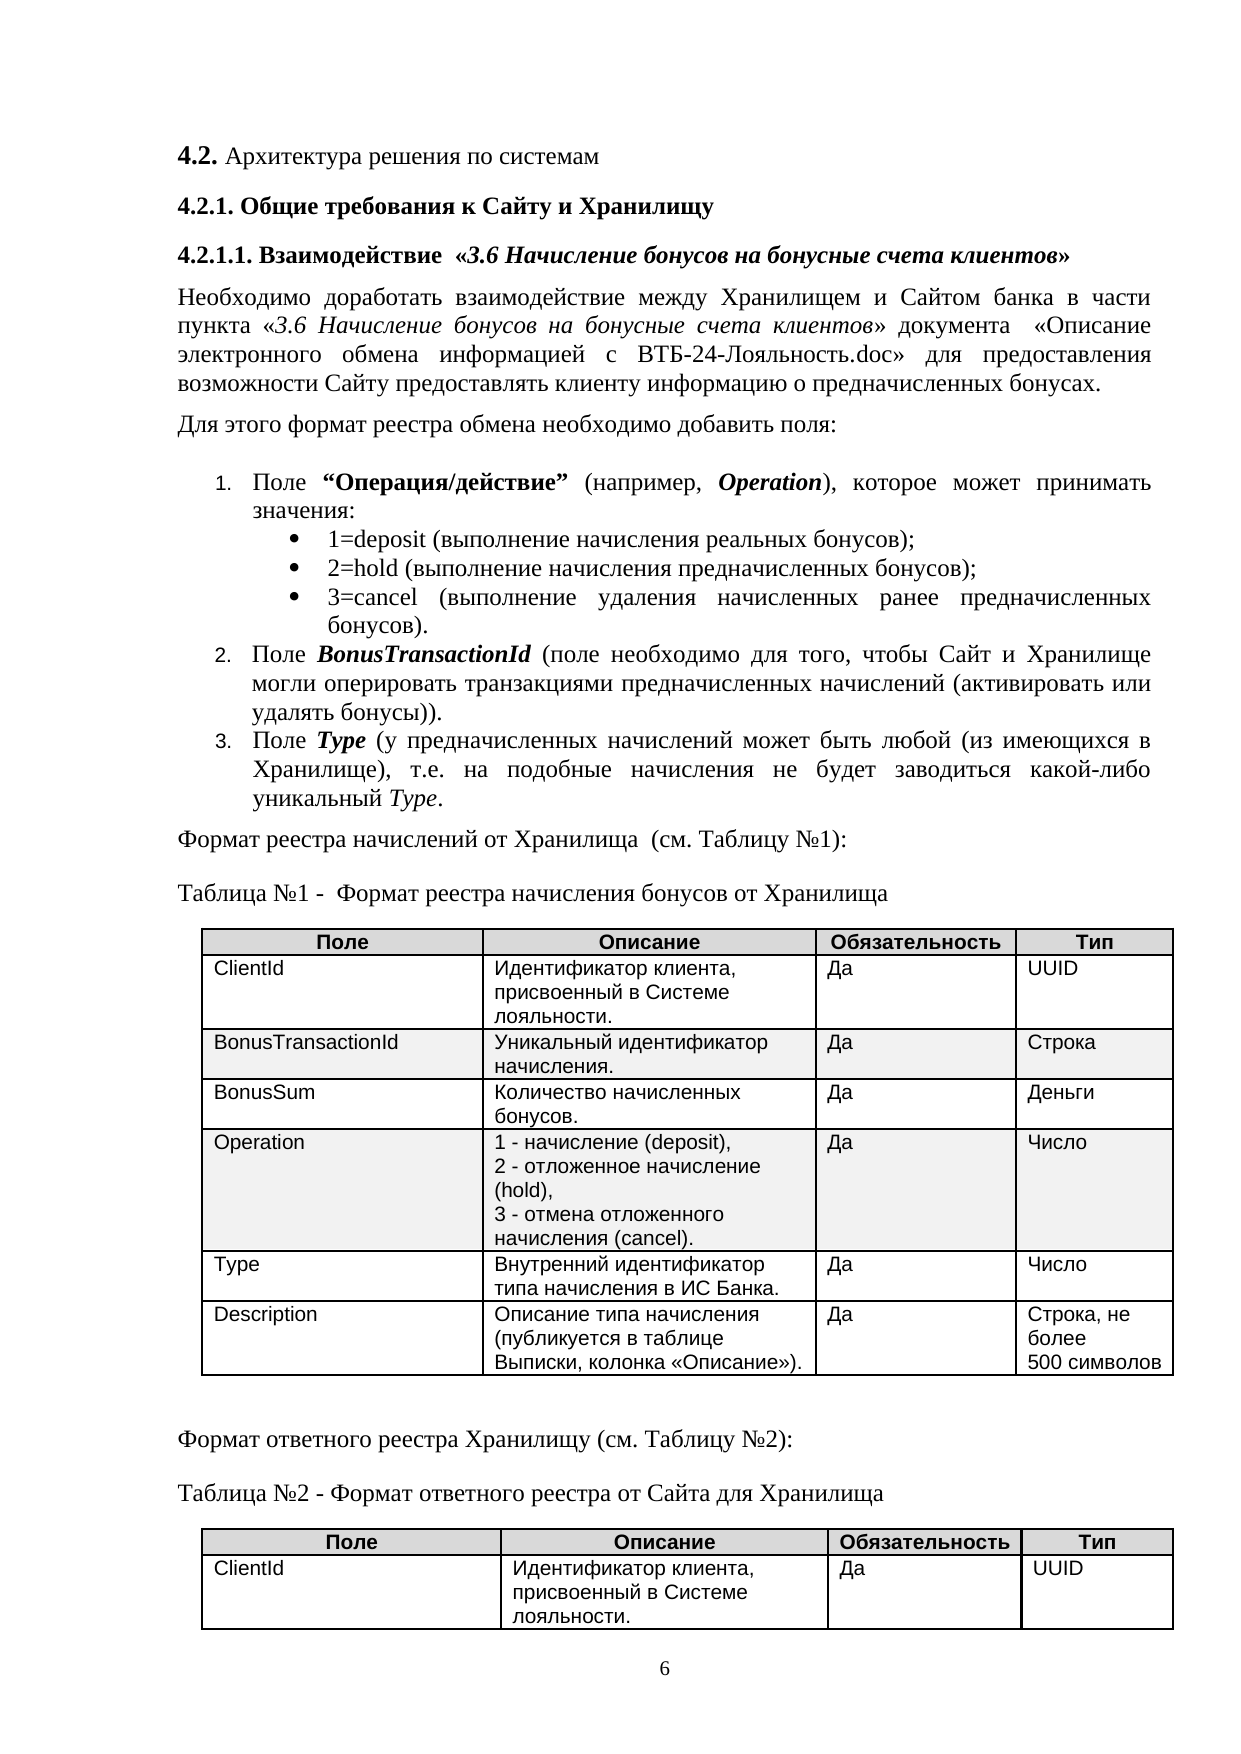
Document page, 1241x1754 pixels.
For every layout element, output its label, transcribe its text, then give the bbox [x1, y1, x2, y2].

table_cell Идентификатор клиента, присвоенный в Системе лояльности. [502, 1556, 827, 1628]
table_header Тип [1017, 930, 1172, 954]
list 2=hold (выполнение начисления предначисленных бонусов); [290, 553, 1152, 582]
table_cell Type [203, 1252, 482, 1299]
text Необходимо доработать взаимодействие между Хранилищем и Сайтом банка в части пункта «3.6 Начисление бонусов на бонусные счета клиентов» документа «Описание электронного обмена информацией с ВТБ-24-Лояльность.doc» для предоставления возможности Сайту предоставлять клиенту информацию о предначисленных бонусах. [177, 282, 1152, 397]
table_cell Строка, не более 500 символов [1017, 1302, 1172, 1373]
table_cell ClientId [203, 1556, 500, 1628]
subtitle 4.2.1.1. Взаимодействие «3.6 Начисление бонусов на бонусные счета клиентов» [177, 241, 1152, 269]
table_cell Да [817, 956, 1015, 1028]
table_cell BonusTransactionId [203, 1030, 482, 1078]
table_header Обязательность [817, 930, 1015, 954]
list 3=cancel (выполнение удаления начисленных ранее предначисленных бонусов). [290, 582, 1152, 639]
table_header Обязательность [829, 1530, 1020, 1554]
table_cell ClientId [203, 956, 482, 1028]
text Формат реестра начислений от Хранилища (см. Таблицу №1): [177, 824, 1152, 853]
table_cell Да [829, 1556, 1020, 1628]
subtitle 4.2.1. Общие требования к Сайту и Хранилищу [177, 191, 1152, 220]
list Поле Type (у предначисленных начислений может быть любой (из имеющихся в Хранилище), т.е. на подобные начисления не будет заводиться какой-либо уникальный Type. [215, 726, 1152, 812]
table_header Описание [502, 1530, 827, 1554]
table_cell UUID [1023, 1556, 1172, 1628]
table_header Поле [203, 1530, 500, 1554]
table_cell Количество начисленных бонусов. [484, 1080, 815, 1128]
table_cell Да [817, 1080, 1015, 1128]
text Для этого формат реестра обмена необходимо добавить поля: [177, 409, 1152, 438]
table_cell Operation [203, 1130, 482, 1249]
list Поле BonusTransactionId (поле необходимо для того, чтобы Сайт и Хранилище могли оперировать транзакциями предначисленных начислений (активировать или удалять бонусы)). [214, 639, 1152, 726]
table_header Поле [203, 930, 482, 954]
list 1=deposit (выполнение начисления реальных бонусов); [290, 524, 1152, 553]
table_cell Идентификатор клиента, присвоенный в Системе лояльности. [484, 956, 815, 1028]
table_cell Уникальный идентификатор начисления. [484, 1030, 815, 1078]
subtitle 4.2. Архитектура решения по системам [177, 139, 1152, 170]
table_cell Description [203, 1302, 482, 1373]
text Таблица №1 - Формат реестра начисления бонусов от Хранилища [177, 878, 1152, 907]
table_header Тип [1023, 1530, 1172, 1554]
table_cell Да [817, 1130, 1015, 1249]
table_cell Число [1017, 1130, 1172, 1249]
table_cell Да [817, 1030, 1015, 1078]
table_cell Число [1017, 1252, 1172, 1299]
table_cell Да [817, 1302, 1015, 1373]
table_cell UUID [1017, 956, 1172, 1028]
table_cell Деньги [1017, 1080, 1172, 1128]
table_cell Описание типа начисления (публикуется в таблице Выписки, колонка «Описание»). [484, 1302, 815, 1373]
table_header Описание [484, 930, 815, 954]
table_cell Строка [1017, 1030, 1172, 1078]
table_cell Внутренний идентификатор типа начисления в ИС Банка. [484, 1252, 815, 1299]
table_cell BonusSum [203, 1080, 482, 1128]
list Поле “Операция/действие” (например, Operation), которое может принимать значения: [215, 467, 1152, 524]
text Формат ответного реестра Хранилищу (см. Таблицу №2): [177, 1424, 1152, 1453]
text Таблица №2 - Формат ответного реестра от Сайта для Хранилища [177, 1478, 1152, 1507]
table_cell 1 - начисление (deposit), 2 - отложенное начисление (hold), 3 - отмена отложенного начисления (cancel). [484, 1130, 815, 1249]
table_cell Да [817, 1252, 1015, 1299]
